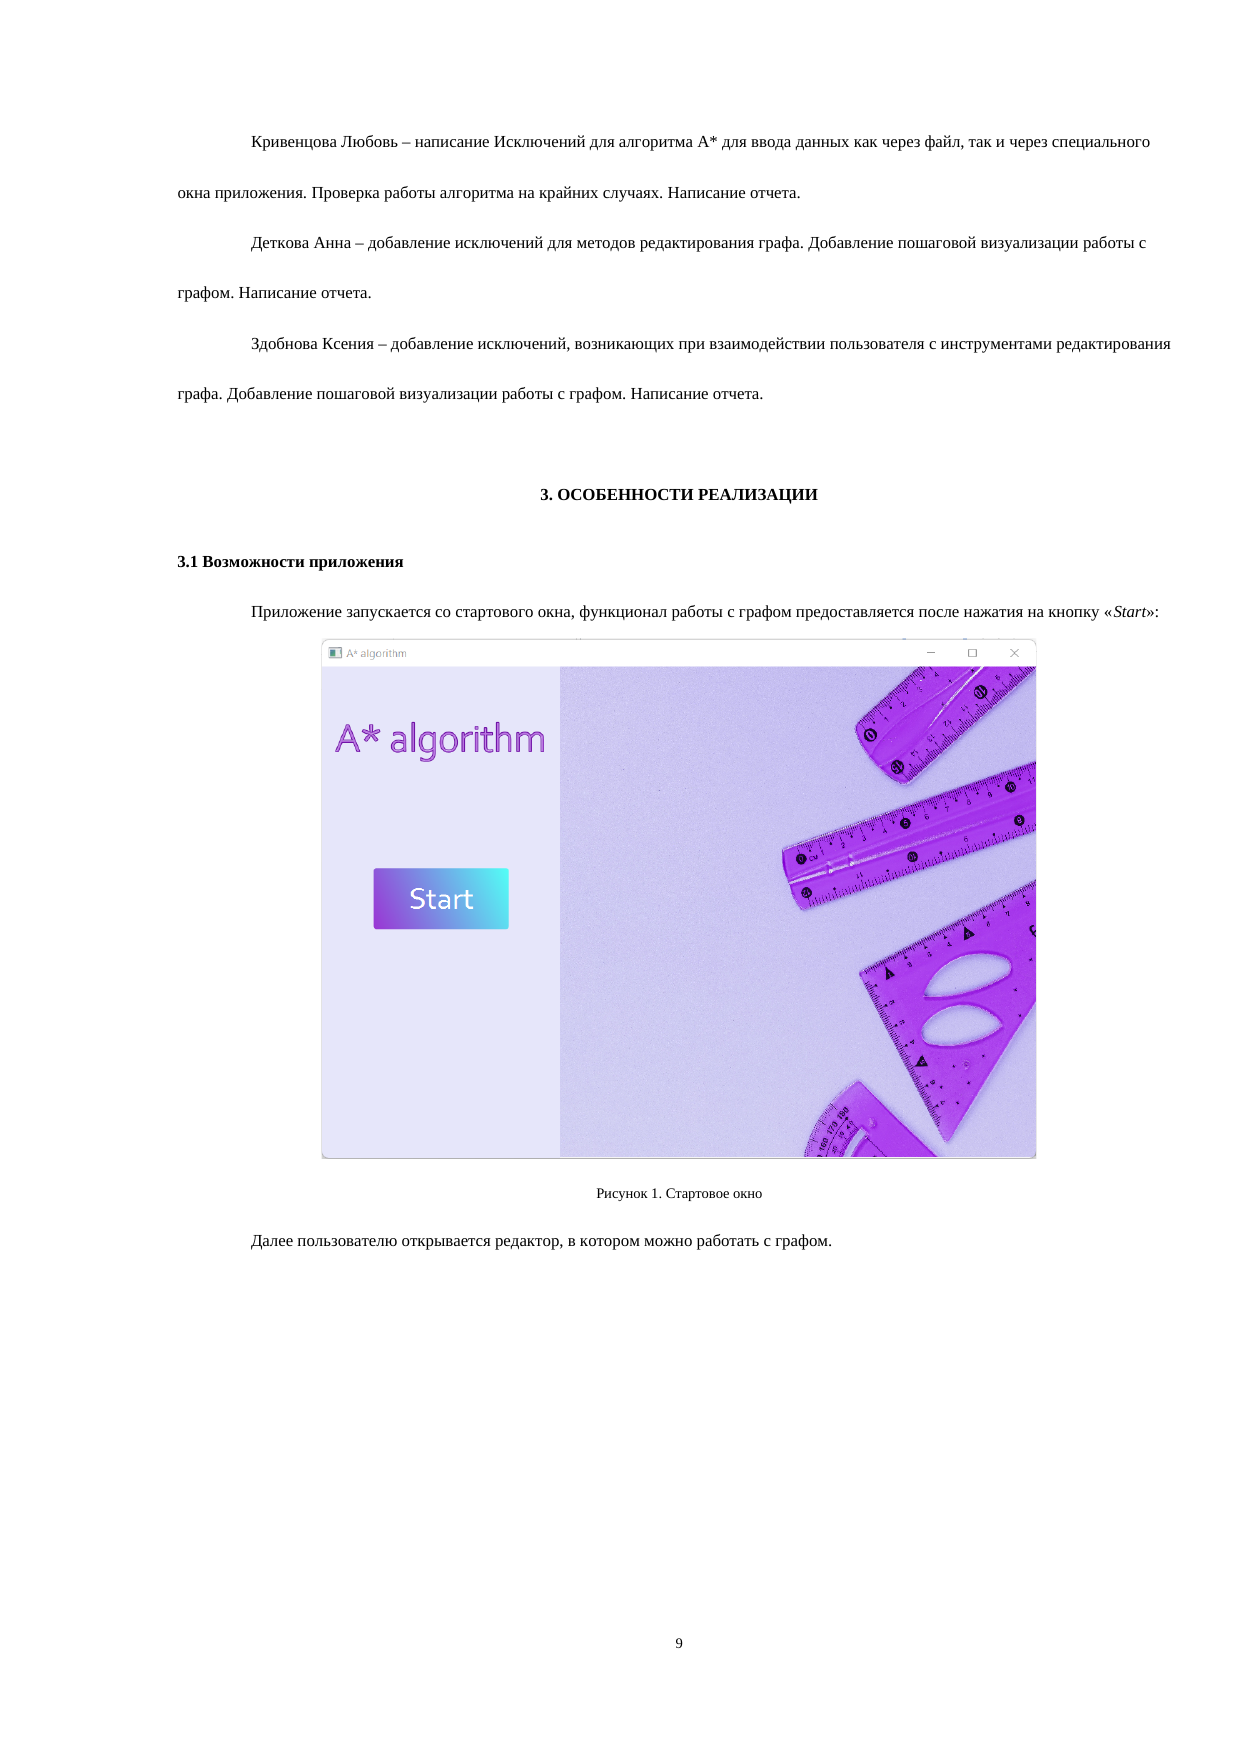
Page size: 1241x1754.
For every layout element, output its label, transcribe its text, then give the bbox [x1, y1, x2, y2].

text Кривенцова Любовь – написание Исключений для алгоритма А* для ввода данных как через файл, так и через специального окна приложения. Проверка работы алгоритма на крайних случаях. Написание отчета. [177, 118, 1181, 202]
text Приложение запускается со стартового окна, функционал работы с графом предоставляется после нажатия на кнопку «Start»: [177, 588, 1181, 621]
text Деткова Анна – добавление исключений для методов редактирования графа. Добавление пошаговой визуализации работы с графом. Написание отчета. [177, 219, 1181, 303]
text 3.1 Возможности приложения [177, 537, 1181, 571]
text Рисунок 1. Стартовое окно [177, 1173, 1181, 1202]
text Здобнова Ксения – добавление исключений, возникающих при взаимодействии пользователя с инструментами редактирования графа. Добавление пошаговой визуализации работы с графом. Написание отчета. [177, 319, 1181, 403]
picture [321, 638, 1037, 1159]
text 3. ОСОБЕННОСТИ РЕАЛИЗАЦИИ [177, 470, 1181, 504]
text Далее пользователю открывается редактор, в котором можно работать с графом. [177, 1216, 1181, 1250]
